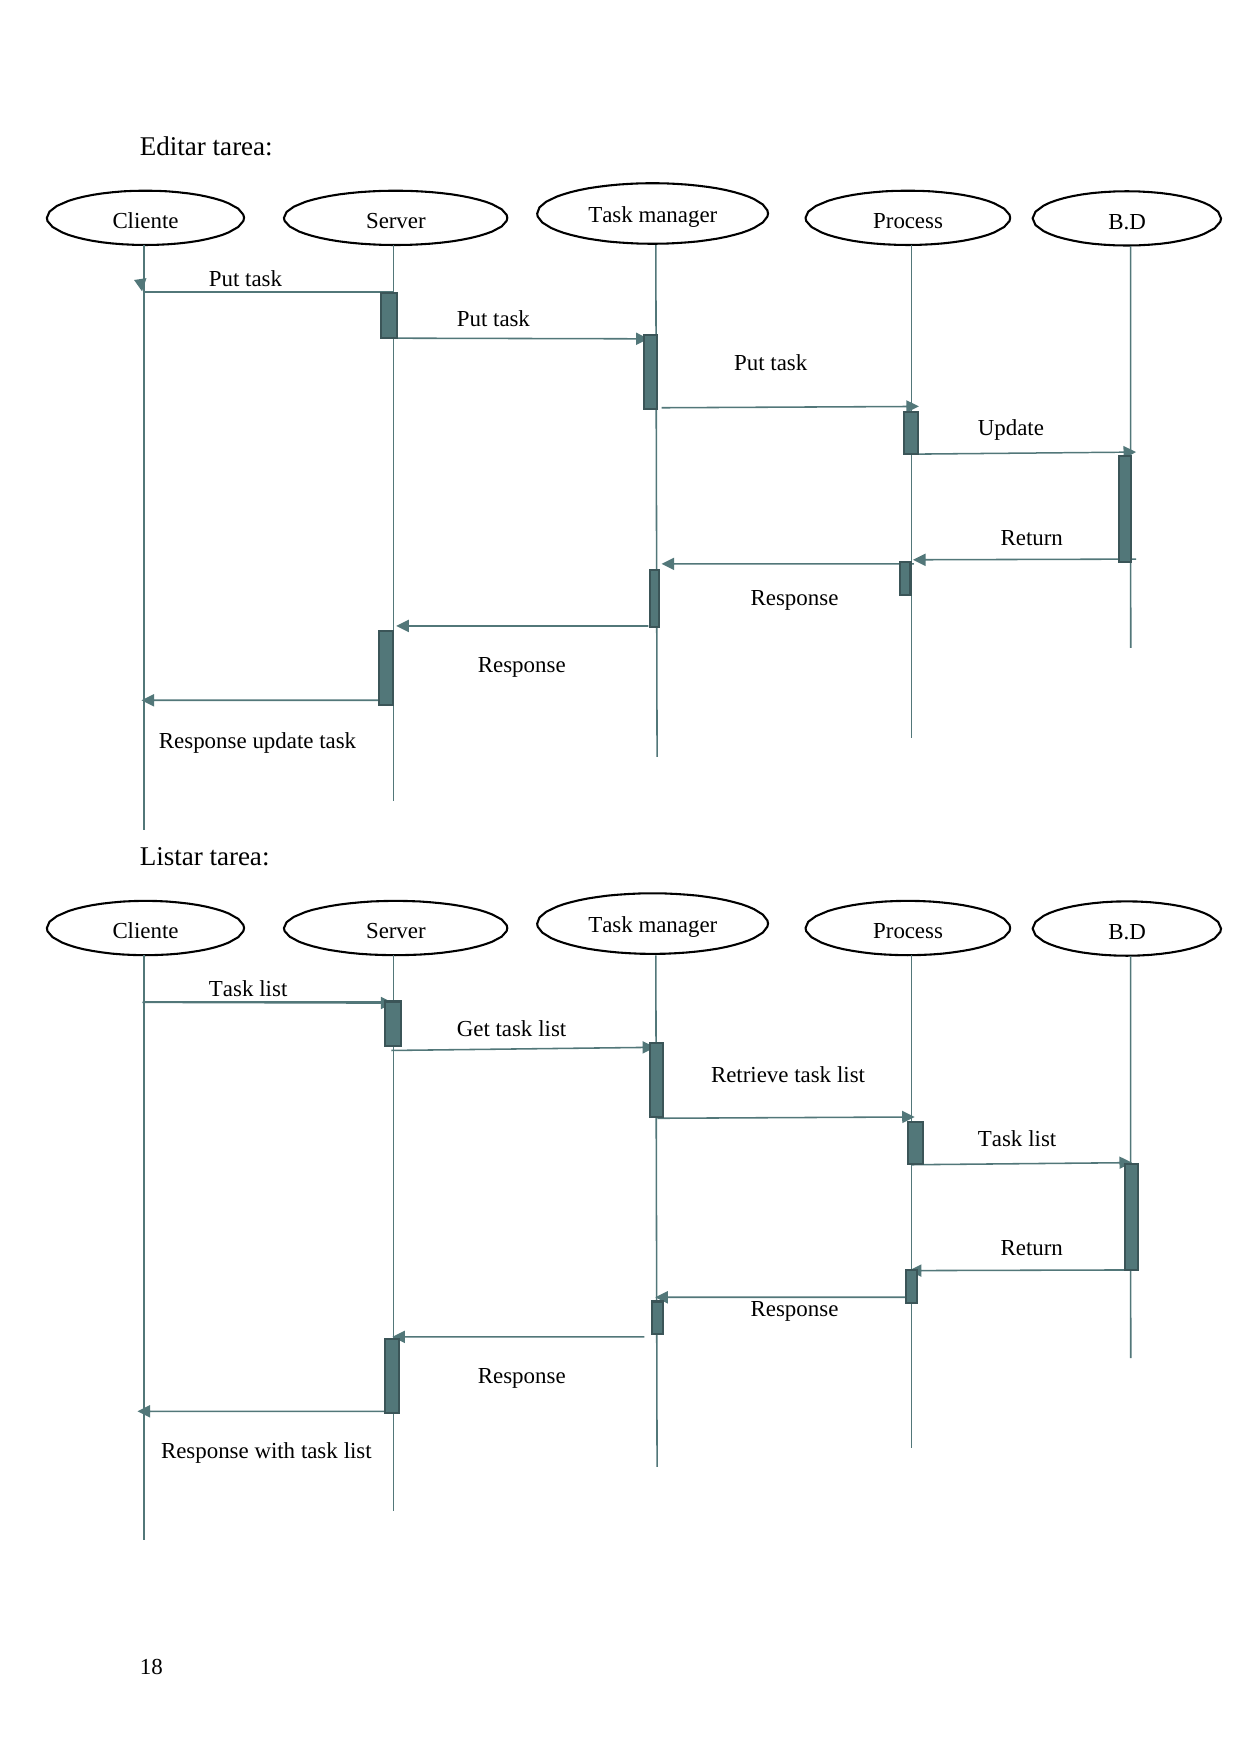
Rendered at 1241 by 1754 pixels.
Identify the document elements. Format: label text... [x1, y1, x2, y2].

text Listar tarea: [139, 840, 1188, 871]
text Editar tarea: [139, 130, 1188, 161]
